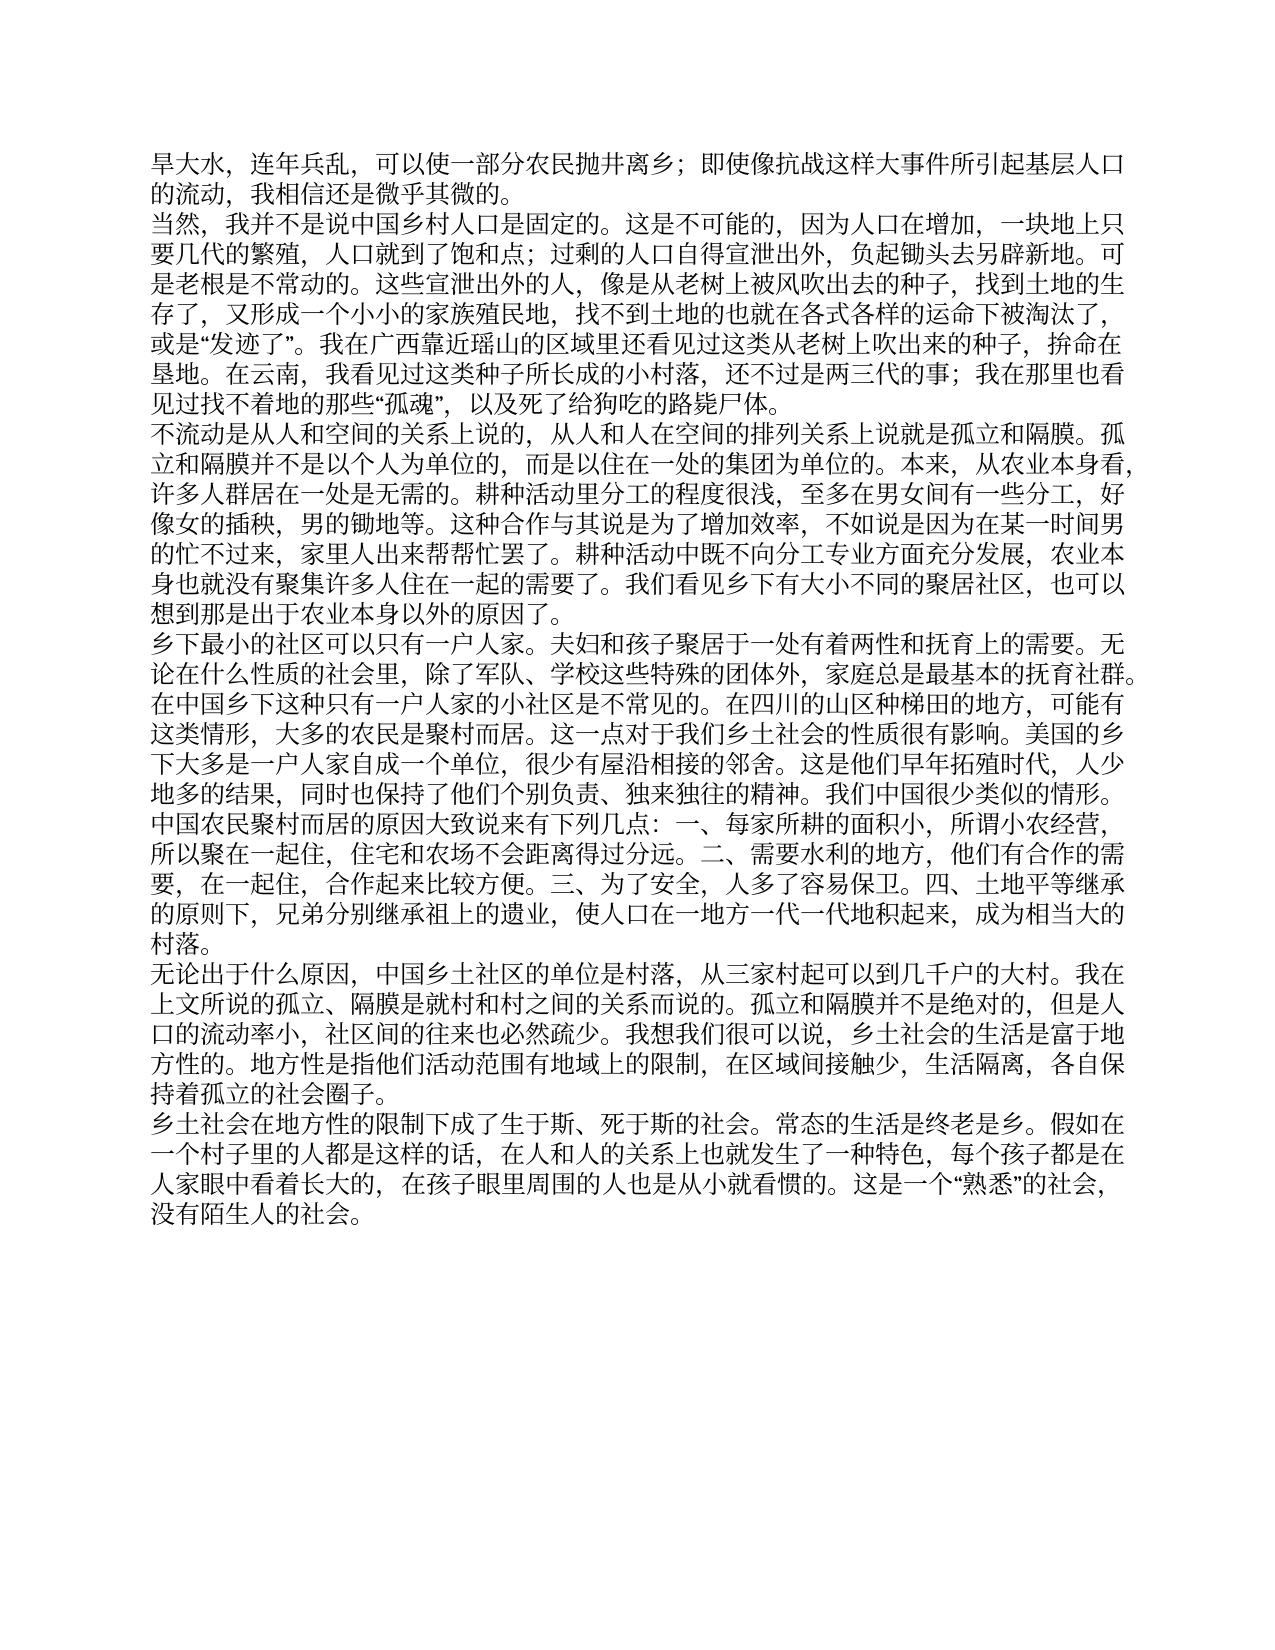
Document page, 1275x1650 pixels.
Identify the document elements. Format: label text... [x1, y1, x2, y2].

text 无论出于什么原因，中国乡土社区的单位是村落，从三家村起可以到几千户的大村。我在上文所说的孤立、隔膜是就村和村之间的关系而说的。孤立和隔膜并不是绝对的，但是人口的流动率小，社区间的往来也必然疏少。我想我们很可以说，乡土社会的生活是富于地方性的。地方性是指他们活动范围有地域上的限制，在区域间接触少，生活隔离，各自保持着孤立的社会圈子。 [150, 960, 1125, 1110]
text 当然，我并不是说中国乡村人口是固定的。这是不可能的，因为人口在增加，一块地上只要几代的繁殖，人口就到了饱和点；过剩的人口自得宣泄出外，负起锄头去另辟新地。可是老根是不常动的。这些宣泄出外的人，像是从老树上被风吹出去的种子，找到土地的生存了，又形成一个小小的家族殖民地，找不到土地的也就在各式各样的运命下被淘汰了，或是“发迹了”。我在广西靠近瑶山的区域里还看见过这类从老树上吹出来的种子，拚命在垦地。在云南，我看见过这类种子所长成的小村落，还不过是两三代的事；我在那里也看见过找不着地的那些“孤魂”，以及死了给狗吃的路毙尸体。 [150, 210, 1125, 420]
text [150, 150, 1125, 210]
text 乡下最小的社区可以只有一户人家。夫妇和孩子聚居于一处有着两性和抚育上的需要。无论在什么性质的社会里，除了军队、学校这些特殊的团体外，家庭总是最基本的抚育社群。在中国乡下这种只有一户人家的小社区是不常见的。在四川的山区种梯田的地方，可能有这类情形，大多的农民是聚村而居。这一点对于我们乡土社会的性质很有影响。美国的乡下大多是一户人家自成一个单位，很少有屋沿相接的邻舍。这是他们早年拓殖时代，人少地多的结果，同时也保持了他们个别负责、独来独往的精神。我们中国很少类似的情形。 [150, 630, 1125, 810]
text 中国农民聚村而居的原因大致说来有下列几点：一、每家所耕的面积小，所谓小农经营，所以聚在一起住，住宅和农场不会距离得过分远。二、需要水利的地方，他们有合作的需要，在一起住，合作起来比较方便。三、为了安全，人多了容易保卫。四、土地平等继承的原则下，兄弟分别继承祖上的遗业，使人口在一地方一代一代地积起来，成为相当大的村落。 [150, 810, 1125, 960]
text 不流动是从人和空间的关系上说的，从人和人在空间的排列关系上说就是孤立和隔膜。孤立和隔膜并不是以个人为单位的，而是以住在一处的集团为单位的。本来，从农业本身看，许多人群居在一处是无需的。耕种活动里分工的程度很浅，至多在男女间有一些分工，好像女的插秧，男的锄地等。这种合作与其说是为了增加效率，不如说是因为在某一时间男的忙不过来，家里人出来帮帮忙罢了。耕种活动中既不向分工专业方面充分发展，农业本身也就没有聚集许多人住在一起的需要了。我们看见乡下有大小不同的聚居社区，也可以想到那是出于农业本身以外的原因了。 [150, 420, 1125, 630]
text 乡土社会在地方性的限制下成了生于斯、死于斯的社会。常态的生活是终老是乡。假如在一个村子里的人都是这样的话，在人和人的关系上也就发生了一种特色，每个孩子都是在人家眼中看着长大的，在孩子眼里周围的人也是从小就看惯的。这是一个“熟悉”的社会，没有陌生人的社会。 [150, 1110, 1125, 1230]
